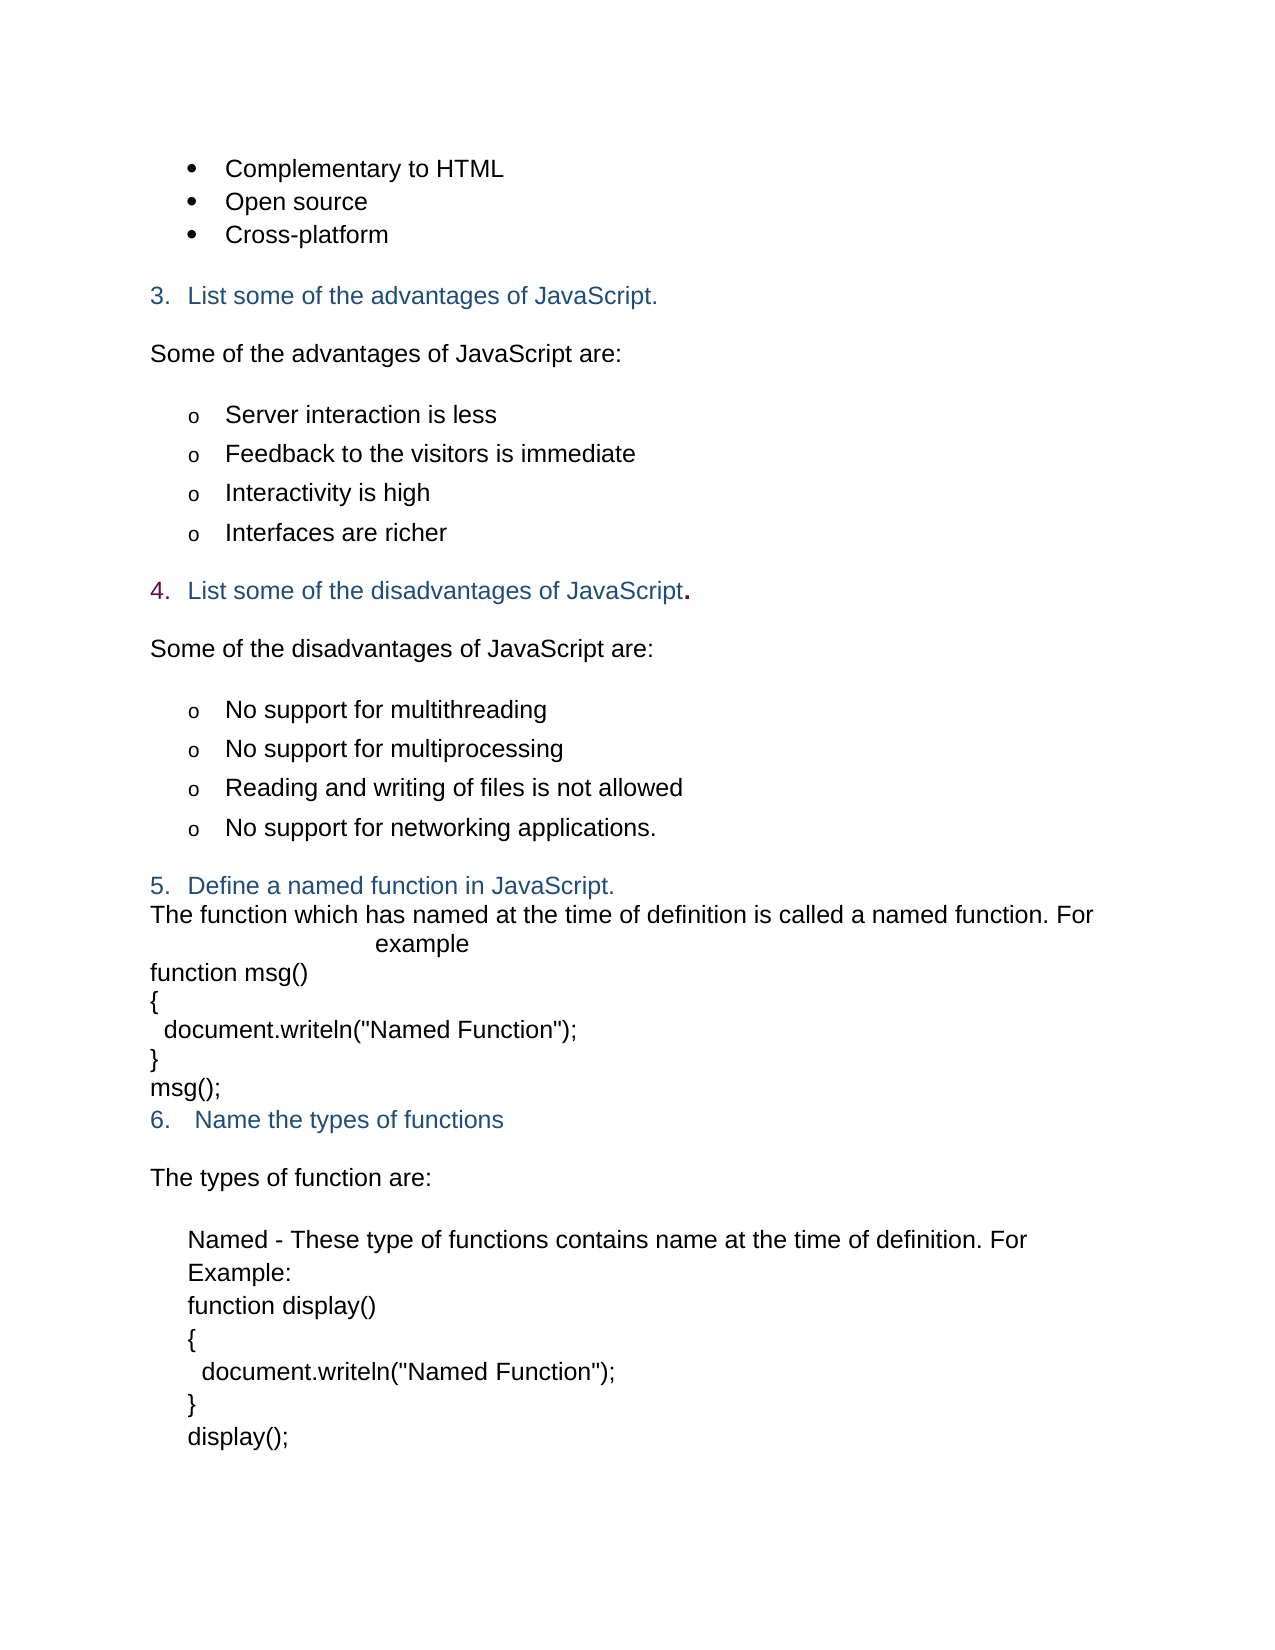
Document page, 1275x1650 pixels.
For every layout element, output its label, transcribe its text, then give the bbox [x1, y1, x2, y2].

list Complementary to HTML [187, 150, 1125, 183]
list No support for networking applications. [187, 809, 1125, 842]
list Server interaction is less [187, 397, 1125, 430]
subtitle List some of the disadvantages of JavaScript. [150, 576, 1125, 605]
text function display() [187, 1287, 1125, 1320]
list Reading and writing of files is not allowed [187, 770, 1125, 803]
text document.writeln("Named Function"); [187, 1353, 1125, 1385]
list Open source [187, 183, 1125, 216]
text function msg() [150, 958, 1125, 986]
list No support for multithreading [187, 692, 1125, 725]
text { [150, 986, 1125, 1015]
list Interfaces are richer [187, 514, 1125, 547]
text Some of the advantages of JavaScript are: [150, 339, 1125, 368]
text } [150, 1044, 1125, 1073]
text Named - These type of functions contains name at the time of definition. For Example: [187, 1221, 1125, 1287]
text The types of function are: [150, 1163, 1125, 1192]
text Some of the disadvantages of JavaScript are: [150, 634, 1125, 663]
list Feedback to the visitors is immediate [187, 436, 1125, 469]
text The function which has named at the time of definition is called a named function. For example [150, 900, 1125, 958]
text document.writeln("Named Function"); [150, 1015, 1125, 1044]
subtitle List some of the advantages of JavaScript. [150, 281, 1125, 310]
subtitle Name the types of functions [150, 1106, 1125, 1134]
text { [187, 1320, 1125, 1353]
text display(); [187, 1418, 1125, 1451]
text } [187, 1385, 1125, 1418]
text msg(); [150, 1073, 1125, 1101]
list Cross-platform [187, 216, 1125, 248]
list Interactivity is high [187, 475, 1125, 508]
list No support for multiprocessing [187, 731, 1125, 764]
subtitle Define a named function in JavaScript. [150, 871, 1125, 900]
